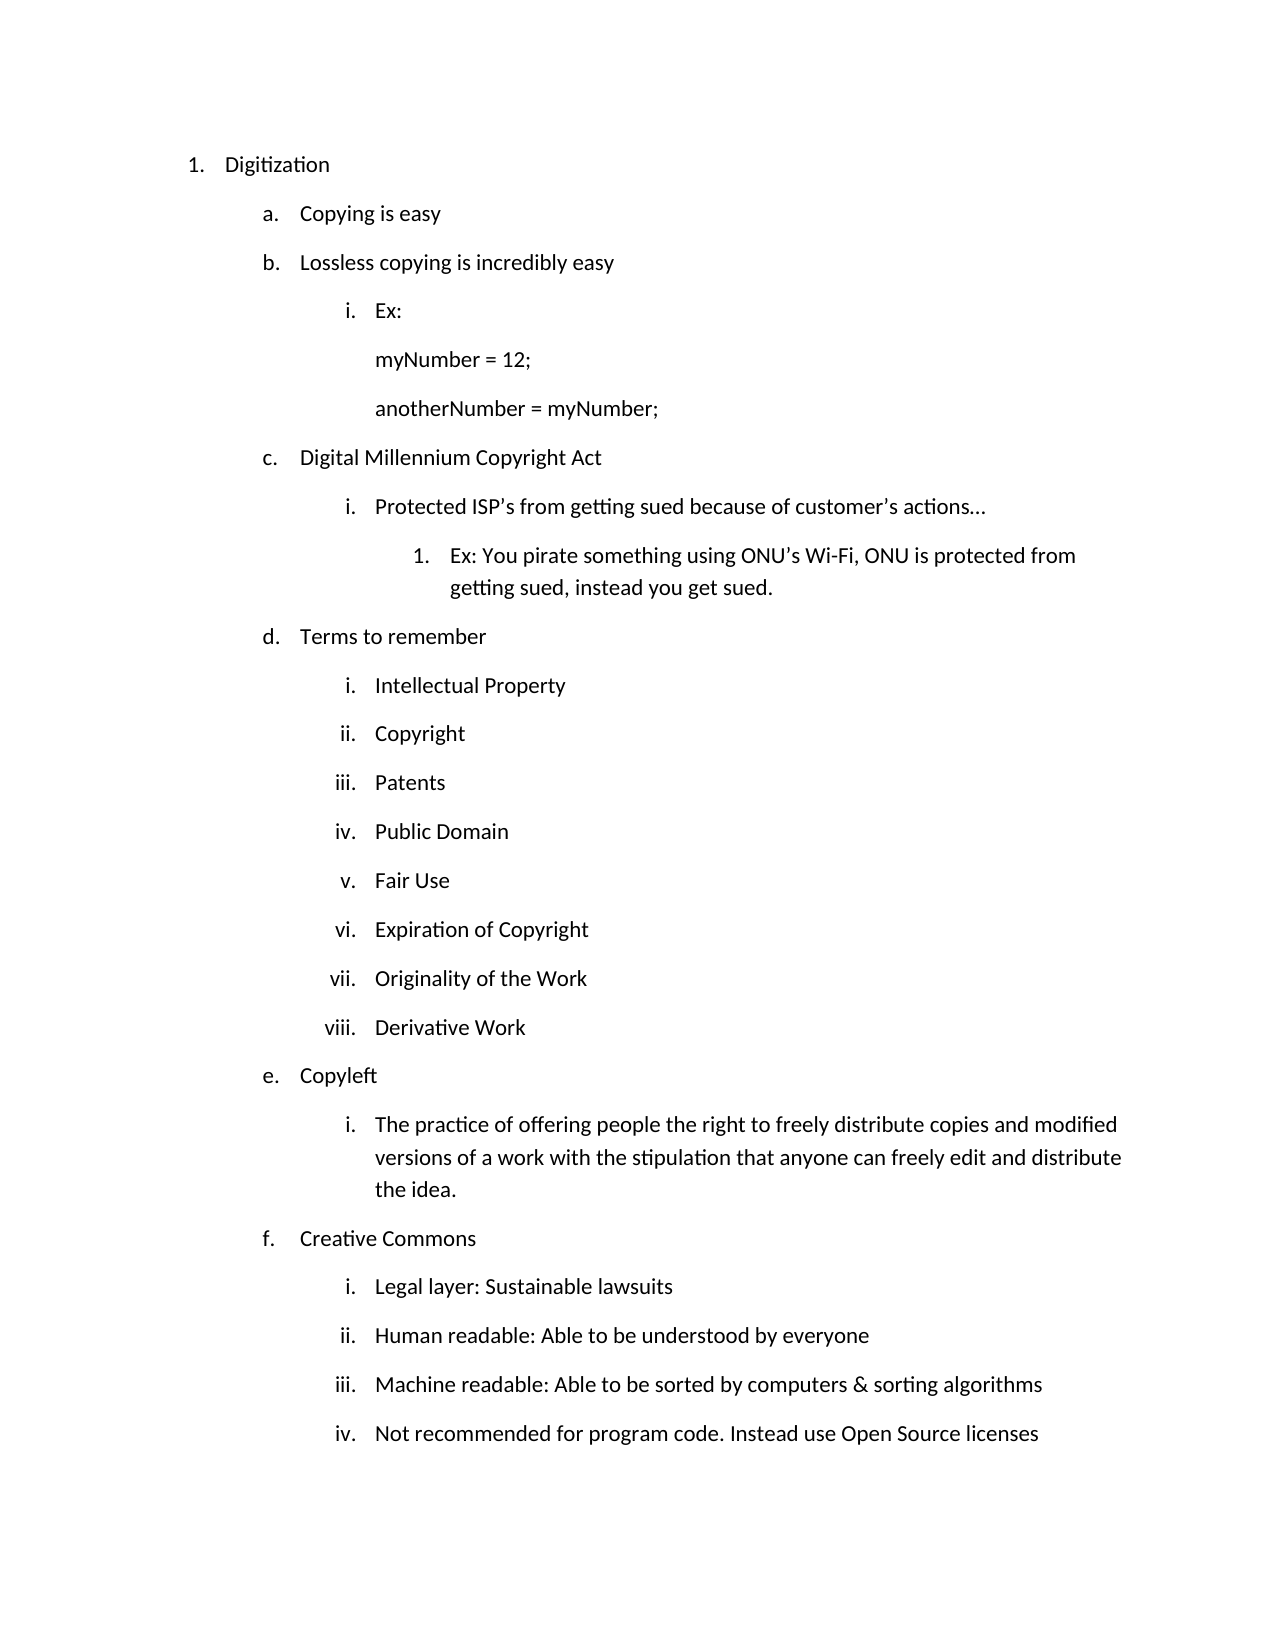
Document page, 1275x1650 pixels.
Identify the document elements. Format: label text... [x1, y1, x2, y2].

list Human readable: Able to be understood by everyone [356, 1321, 1125, 1349]
list Protected ISP’s from getting sued because of customer’s actions… [356, 492, 1125, 520]
text myNumber = 12; [356, 345, 1125, 373]
list Not recommended for program code. Instead use Open Source licenses [356, 1419, 1125, 1447]
list Copying is easy [262, 199, 1125, 227]
list Originality of the Work [356, 964, 1125, 992]
list Intellectual Property [356, 671, 1125, 699]
list Terms to remember [262, 622, 1125, 650]
list Digital Millennium Copyright Act [262, 443, 1125, 471]
list Public Domain [356, 817, 1125, 845]
text anotherNumber = myNumber; [375, 394, 1125, 422]
list Ex: [356, 297, 1125, 324]
list Patents [356, 768, 1125, 796]
list Fair Use [356, 866, 1125, 894]
list Lossless copying is incredibly easy [262, 248, 1125, 276]
list Digitization [187, 150, 1125, 178]
list Expiration of Copyright [356, 915, 1125, 943]
list Legal layer: Sustainable lawsuits [356, 1272, 1125, 1301]
list The practice of offering people the right to freely distribute copies and modified versions of a work with the stipulation that anyone can freely edit and distribute the idea. [356, 1110, 1125, 1203]
list Copyright [356, 719, 1125, 748]
list Machine readable: Able to be sorted by computers & sorting algorithms [356, 1370, 1125, 1398]
list Ex: You pirate something using ONU’s Wi-Fi, ONU is protected from getting sued, instead you get sued. [412, 541, 1125, 601]
list Derivative Work [356, 1013, 1125, 1041]
list Creative Commons [262, 1224, 1125, 1252]
list Copyleft [262, 1062, 1125, 1089]
